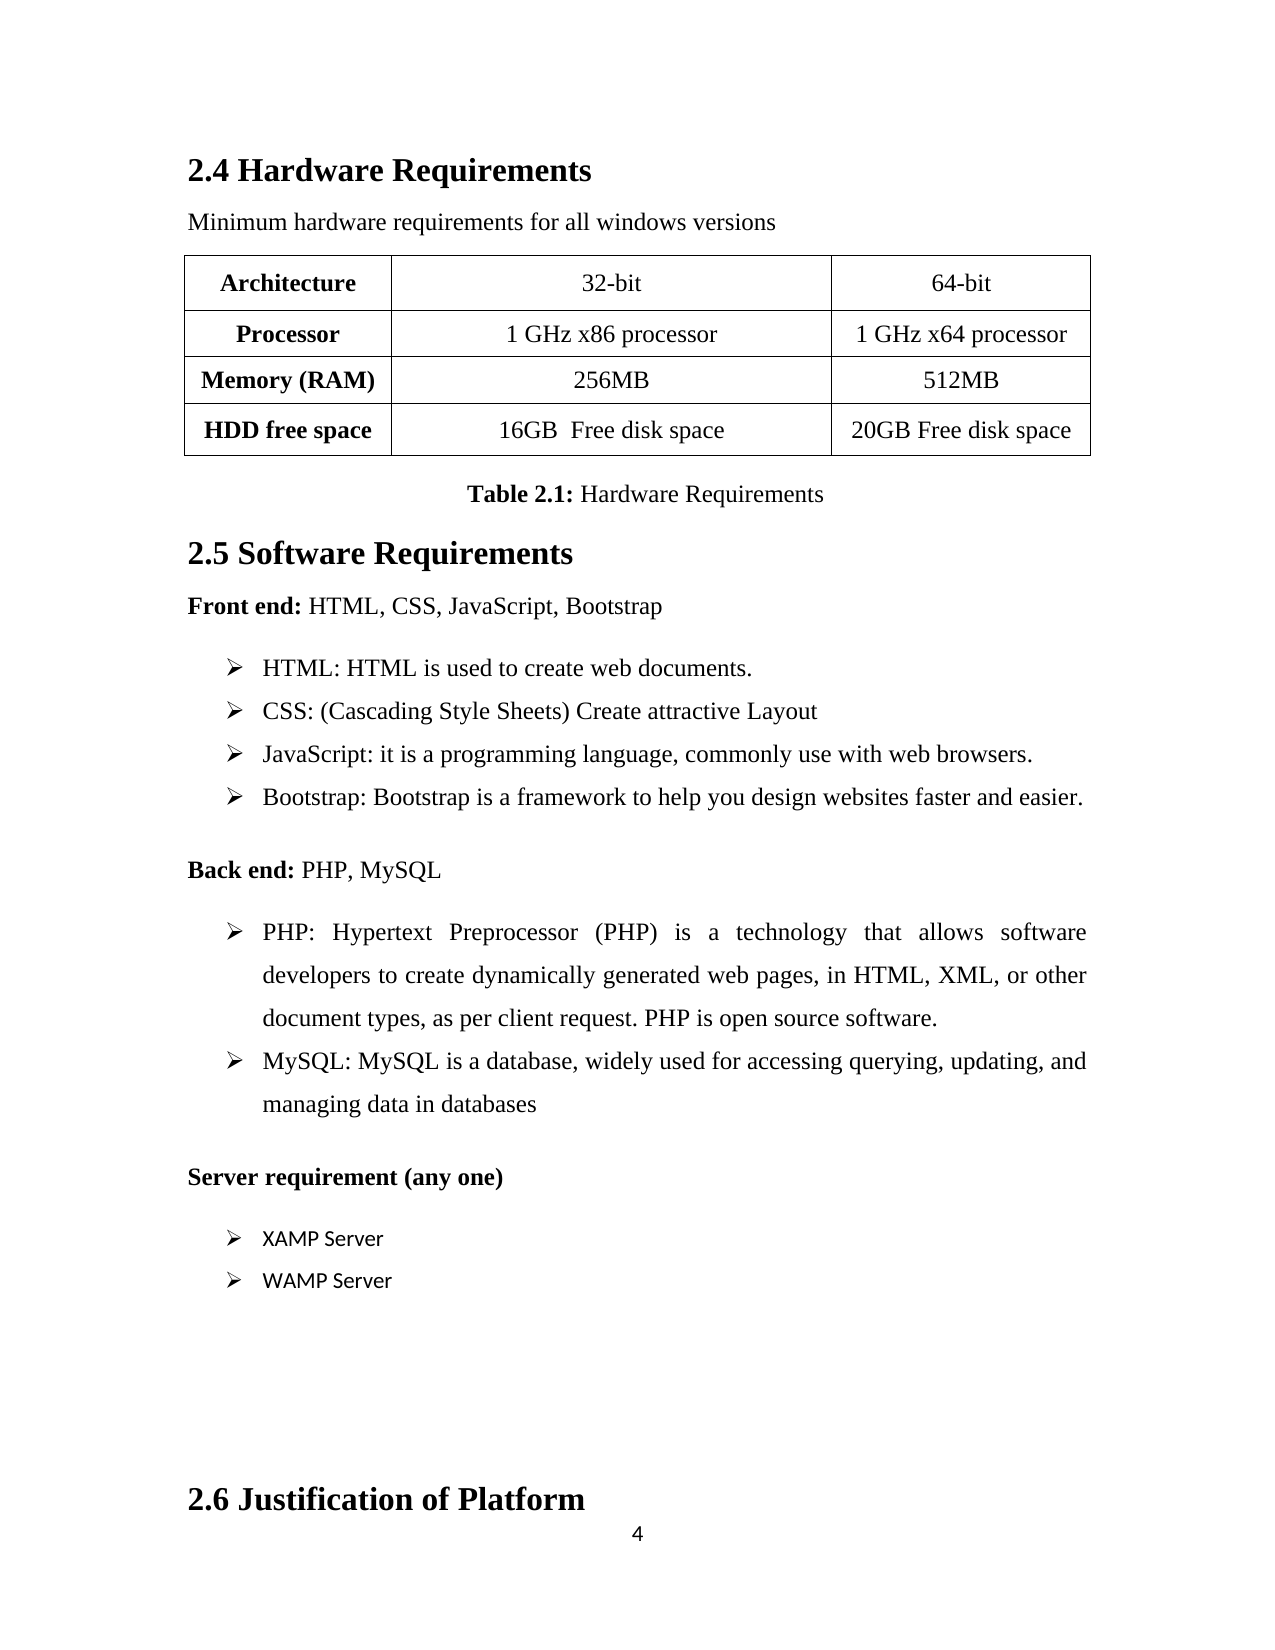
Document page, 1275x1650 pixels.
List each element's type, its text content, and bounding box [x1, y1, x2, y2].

table_cell Processor [185, 311, 391, 356]
list HTML: HTML is used to create web documents. [225, 653, 1087, 682]
text Front end: HTML, CSS, JavaScript, Bootstrap [187, 591, 1103, 619]
list XAMP Server [225, 1224, 1087, 1252]
table_header 64-bit [832, 256, 1090, 309]
list JavaScript: it is a programming language, commonly use with web browsers. [225, 739, 1087, 768]
table_header Architecture [185, 256, 391, 309]
list WAMP Server [225, 1266, 1087, 1294]
list PHP: Hypertext Preprocessor (PHP) is a technology that allows software developers to create dynamically generated web pages, in HTML, XML, or other document types, as per client request. PHP is open source software. [225, 917, 1087, 1032]
table_header 32-bit [392, 256, 831, 309]
text Back end: PHP, MySQL [187, 855, 1087, 883]
table_cell 256MB [392, 357, 831, 402]
table_cell Memory (RAM) [185, 357, 391, 402]
table_cell 20GB Free disk space [832, 404, 1090, 455]
text Minimum hardware requirements for all windows versions [187, 207, 1087, 236]
table_cell 1 GHz x64 processor [832, 311, 1090, 356]
table_cell HDD free space [185, 404, 391, 455]
list Bootstrap: Bootstrap is a framework to help you design websites faster and easier. [225, 782, 1087, 811]
list CSS: (Cascading Style Sheets) Create attractive Layout [225, 696, 1087, 725]
table_cell 512MB [832, 357, 1090, 402]
text 2.6 Justification of Platform [187, 1479, 1087, 1518]
text 2.4 Hardware Requirements [187, 150, 1087, 188]
table_cell 1 GHz x86 processor [392, 311, 831, 356]
text Server requirement (any one) [187, 1162, 1087, 1190]
text 2.5 Software Requirements [187, 533, 1087, 572]
text Table 2.1: Hardware Requirements [187, 479, 1103, 508]
list MySQL: MySQL is a database, widely used for accessing querying, updating, and managing data in databases [225, 1046, 1087, 1118]
table_cell 16GB Free disk space [392, 404, 831, 455]
